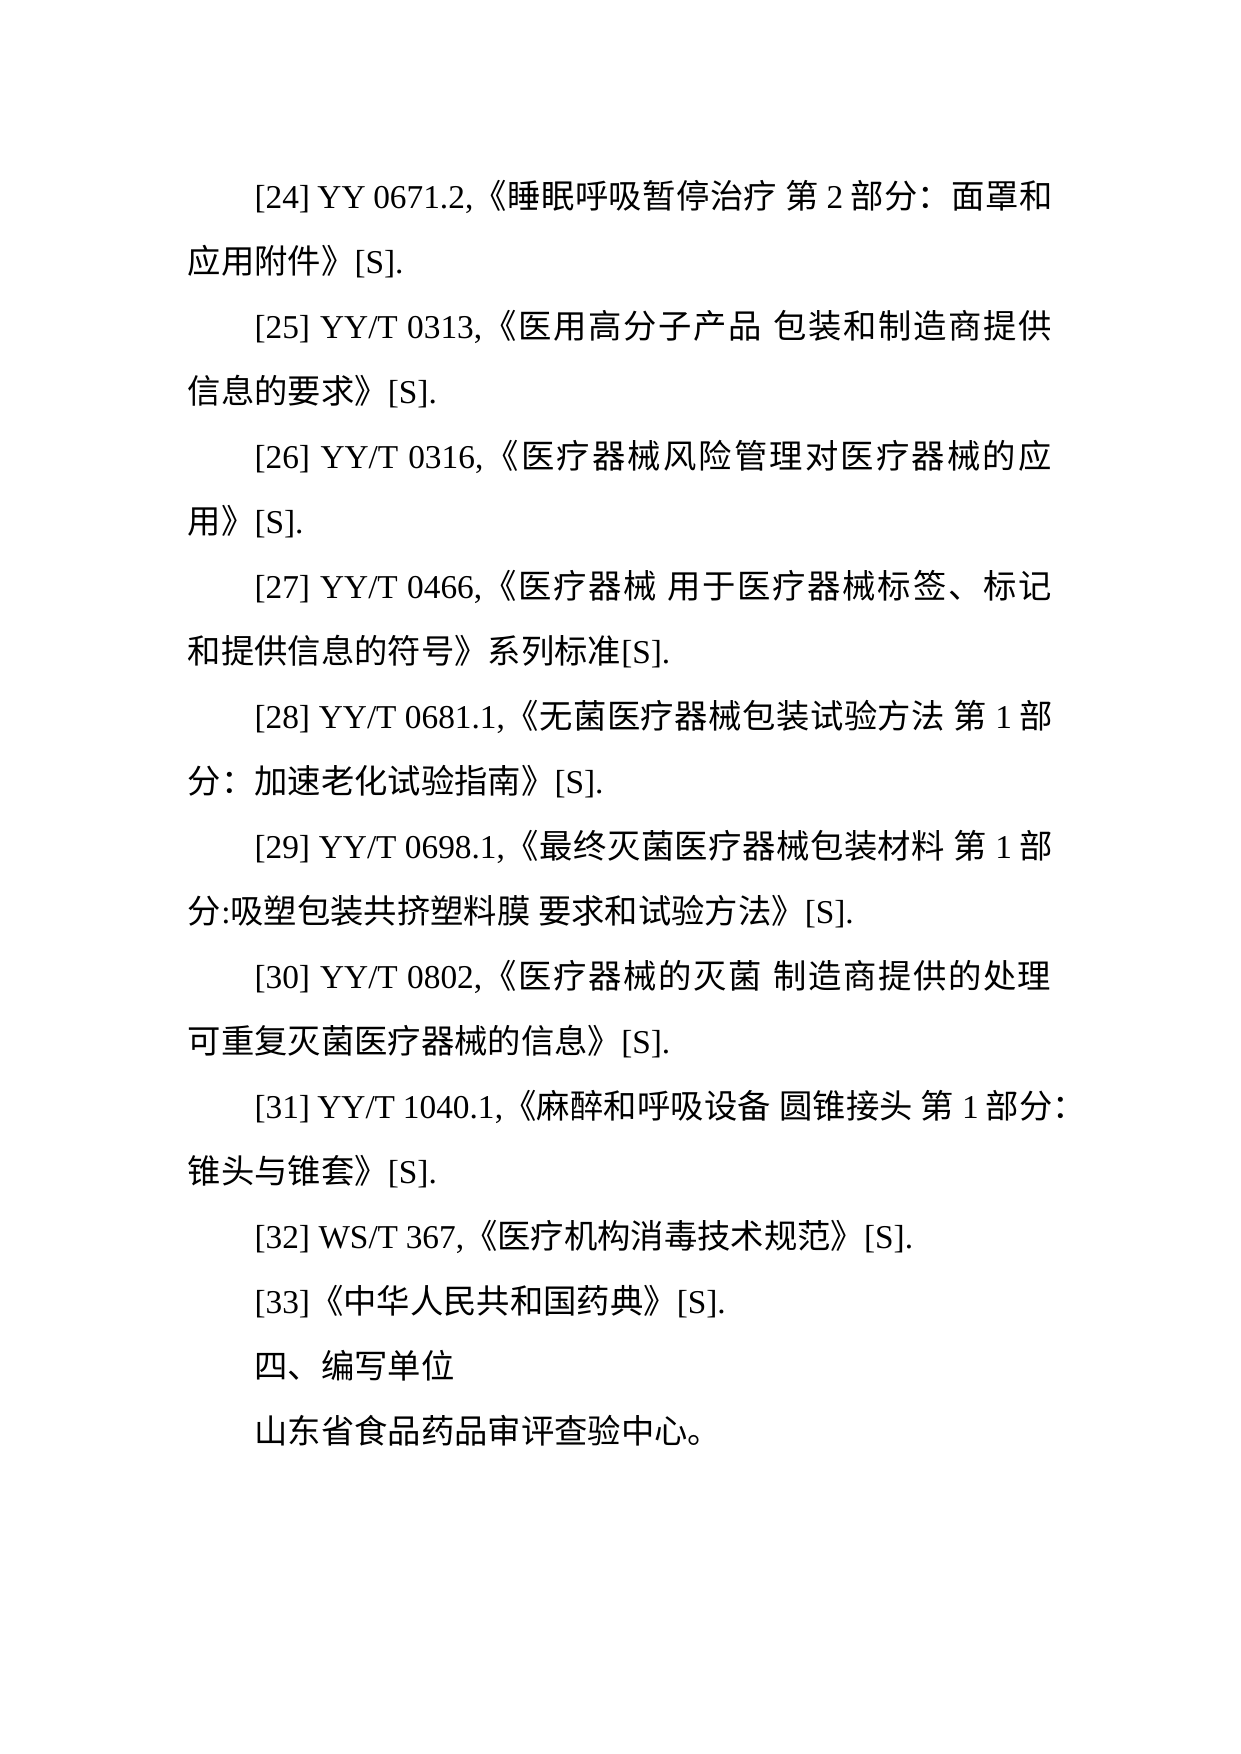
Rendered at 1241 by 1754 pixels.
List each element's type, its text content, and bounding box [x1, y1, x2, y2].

text 四、编写单位 [187, 1332, 1053, 1397]
text [33]《中华人民共和国药典》[S]. [188, 1267, 1053, 1332]
text [29] YY/T 0698.1,《最终灭菌医疗器械包装材料 第1部分:吸塑包装共挤塑料膜 要求和试验方法》[S]. [188, 812, 1053, 942]
text [30] YY/T 0802,《医疗器械的灭菌 制造商提供的处理可重复灭菌医疗器械的信息》[S]. [188, 942, 1053, 1072]
text 山东省食品药品审评查验中心。 [188, 1397, 1053, 1462]
text [27] YY/T 0466,《医疗器械 用于医疗器械标签、标记和提供信息的符号》系列标准[S]. [188, 552, 1053, 682]
text [32] WS/T 367,《医疗机构消毒技术规范》[S]. [188, 1202, 1053, 1267]
text [28] YY/T 0681.1,《无菌医疗器械包装试验方法 第1部分：加速老化试验指南》[S]. [188, 682, 1053, 812]
text [25] YY/T 0313,《医用高分子产品 包装和制造商提供信息的要求》[S]. [188, 292, 1053, 422]
text [24] YY 0671.2,《睡眠呼吸暂停治疗 第2部分：面罩和应用附件》[S]. [188, 162, 1053, 292]
text [26] YY/T 0316,《医疗器械风险管理对医疗器械的应用》[S]. [188, 422, 1053, 552]
text [31] YY/T 1040.1,《麻醉和呼吸设备 圆锥接头 第1部分：锥头与锥套》[S]. [188, 1072, 1053, 1202]
